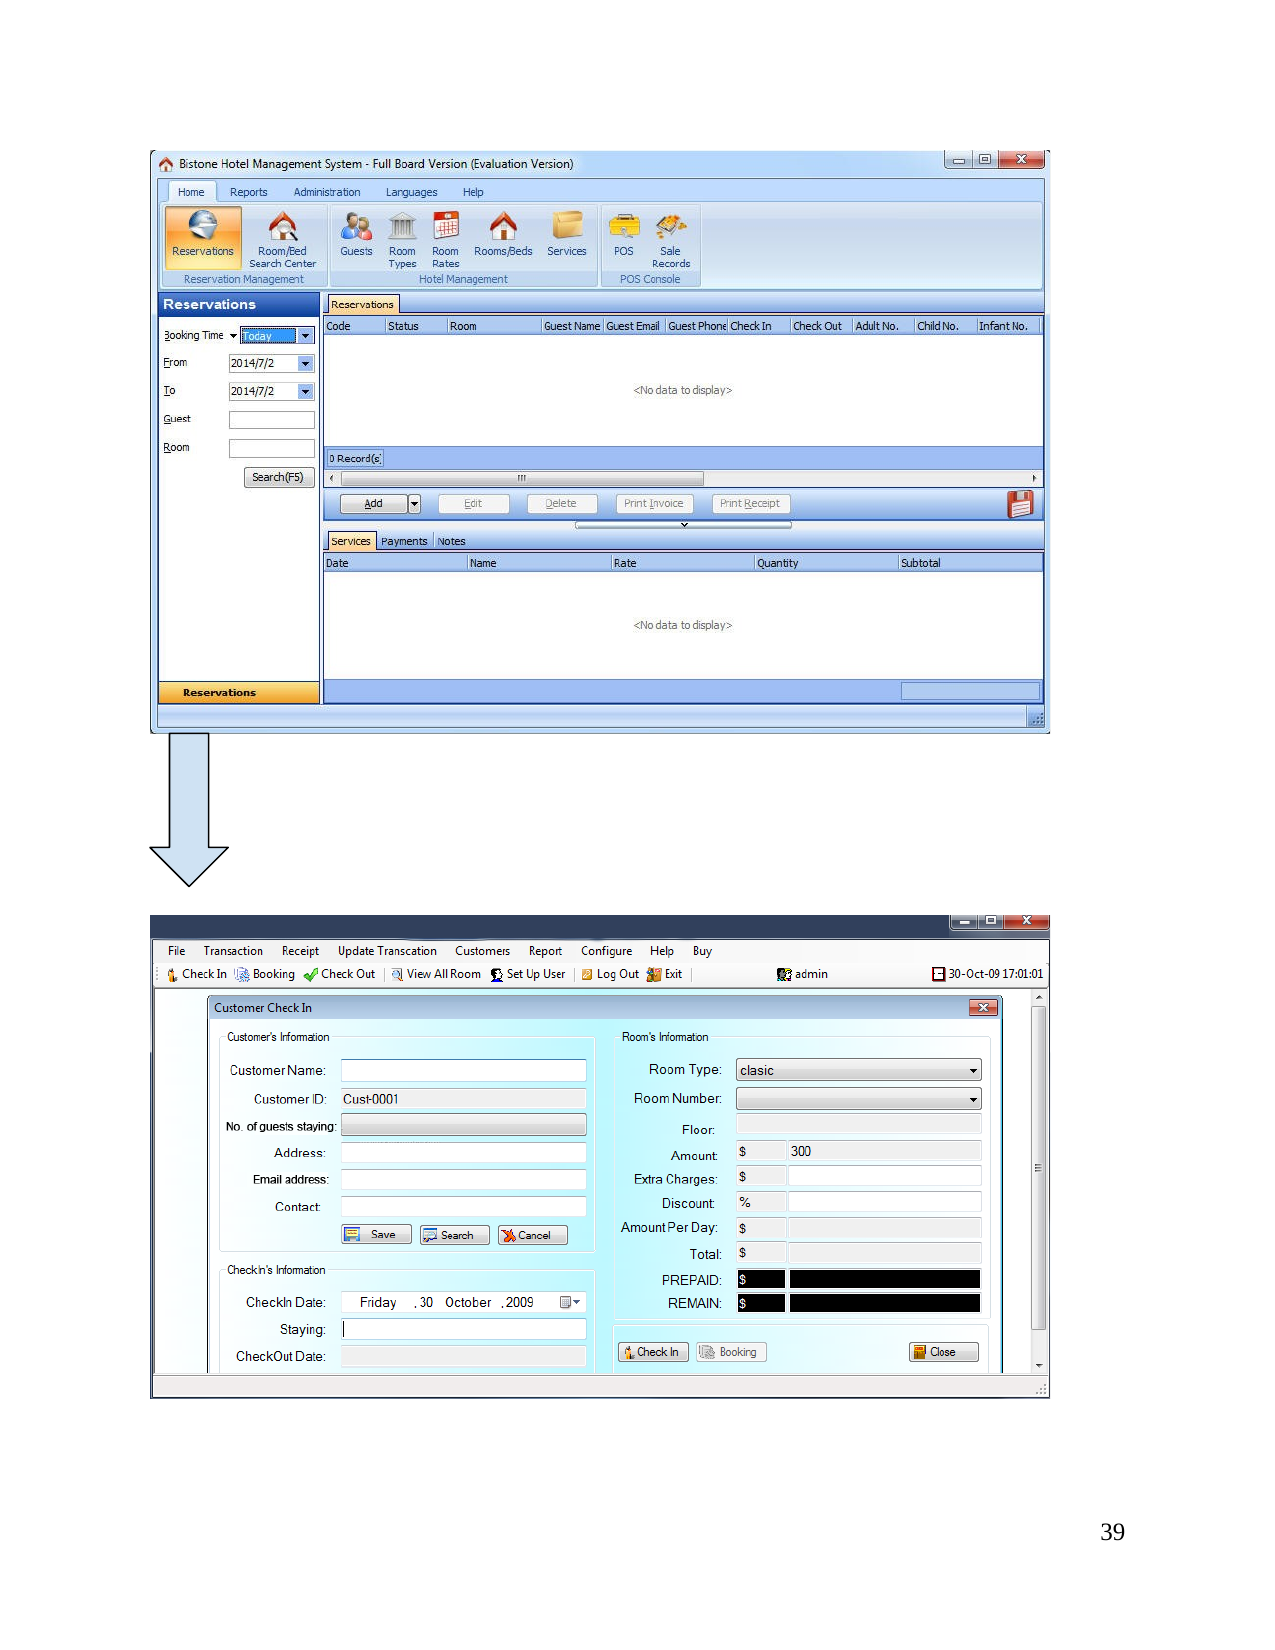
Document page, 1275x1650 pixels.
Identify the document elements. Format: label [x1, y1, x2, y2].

picture [150, 150, 1050, 734]
picture [150, 915, 1050, 1399]
